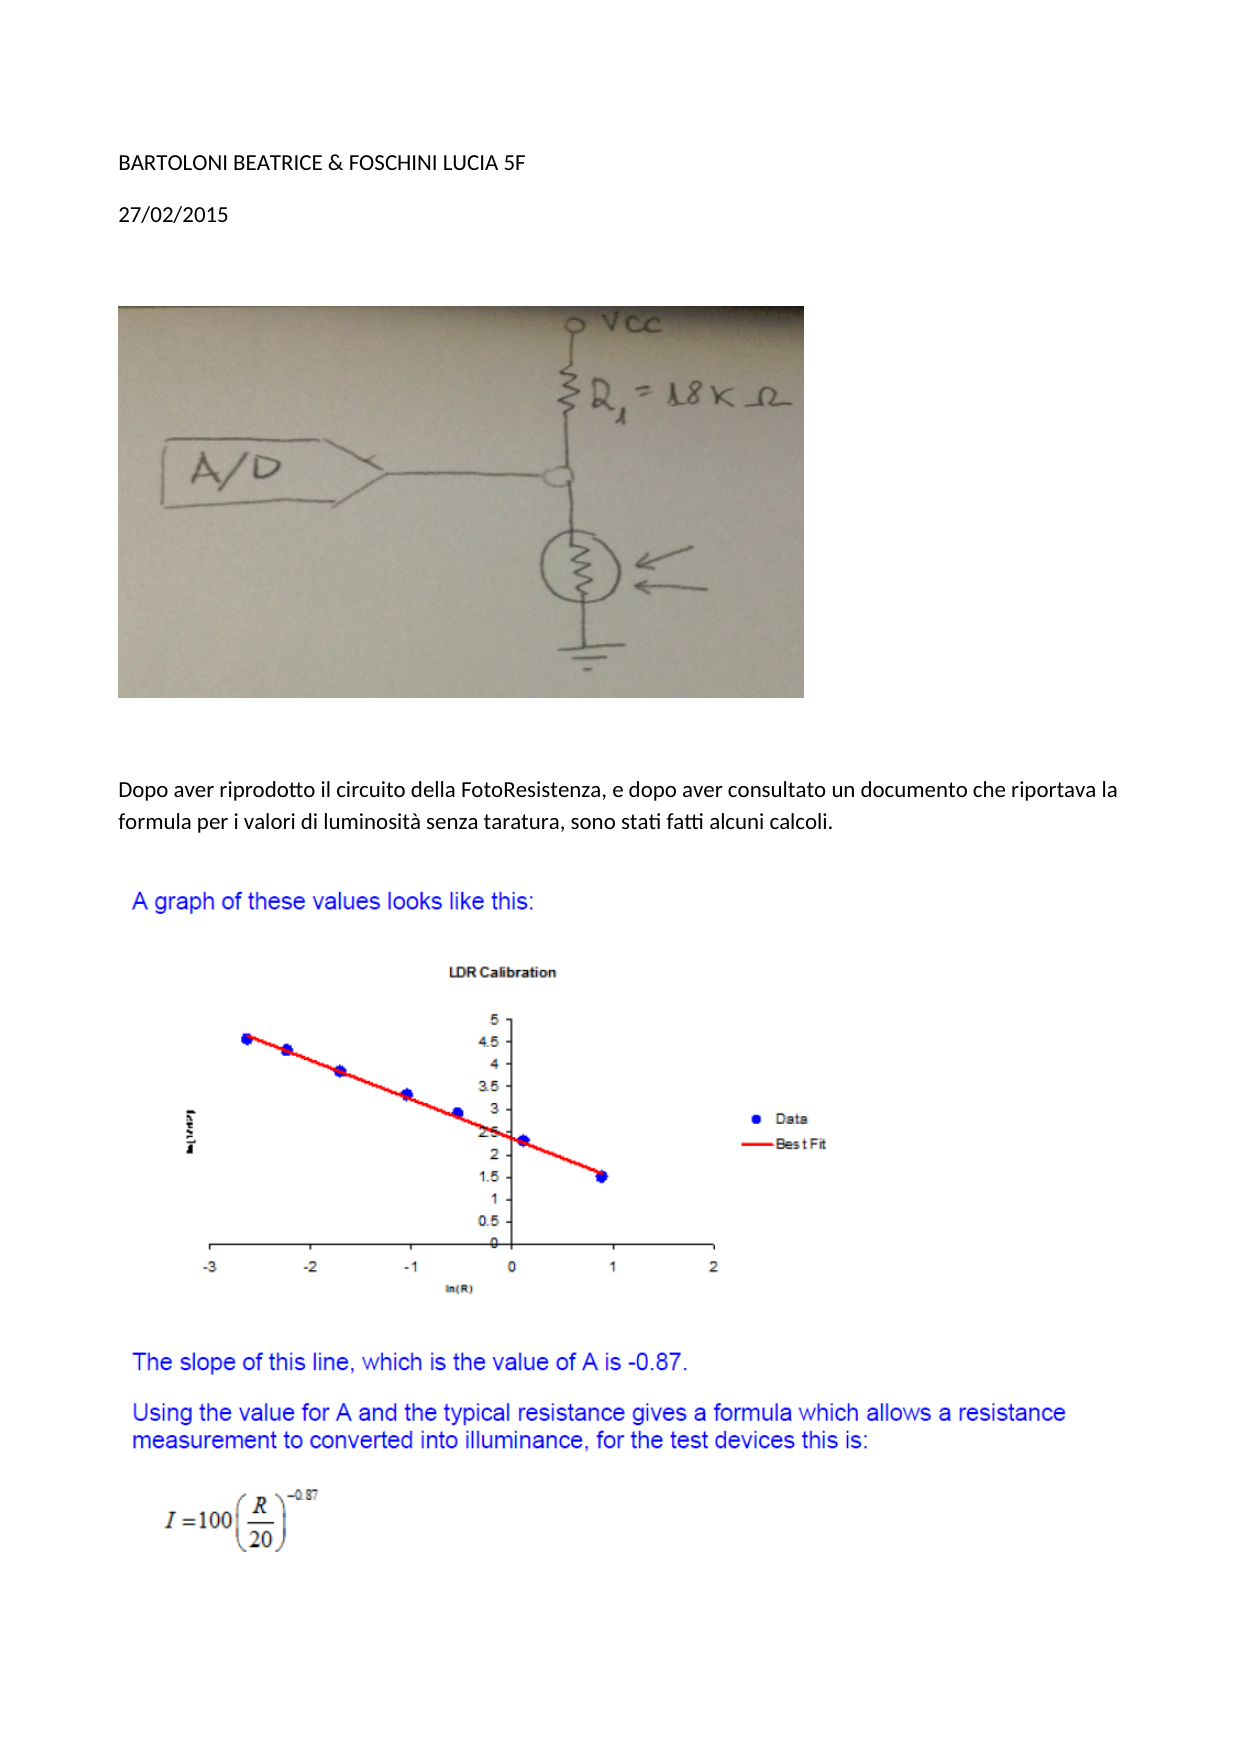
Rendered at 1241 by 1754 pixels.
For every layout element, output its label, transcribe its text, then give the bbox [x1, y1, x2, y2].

picture [118, 306, 804, 698]
text Dopo aver riprodotto il circuito della FotoResistenza, e dopo aver consultato un documento che riportava la formula per i valori di luminosità senza taratura, sono stati fatti alcuni calcoli. [118, 775, 1122, 836]
text 27/02/2015 [118, 201, 1122, 229]
text BARTOLONI BEATRICE & FOSCHINI LUCIA 5F [118, 148, 1122, 176]
picture [118, 860, 1123, 1588]
